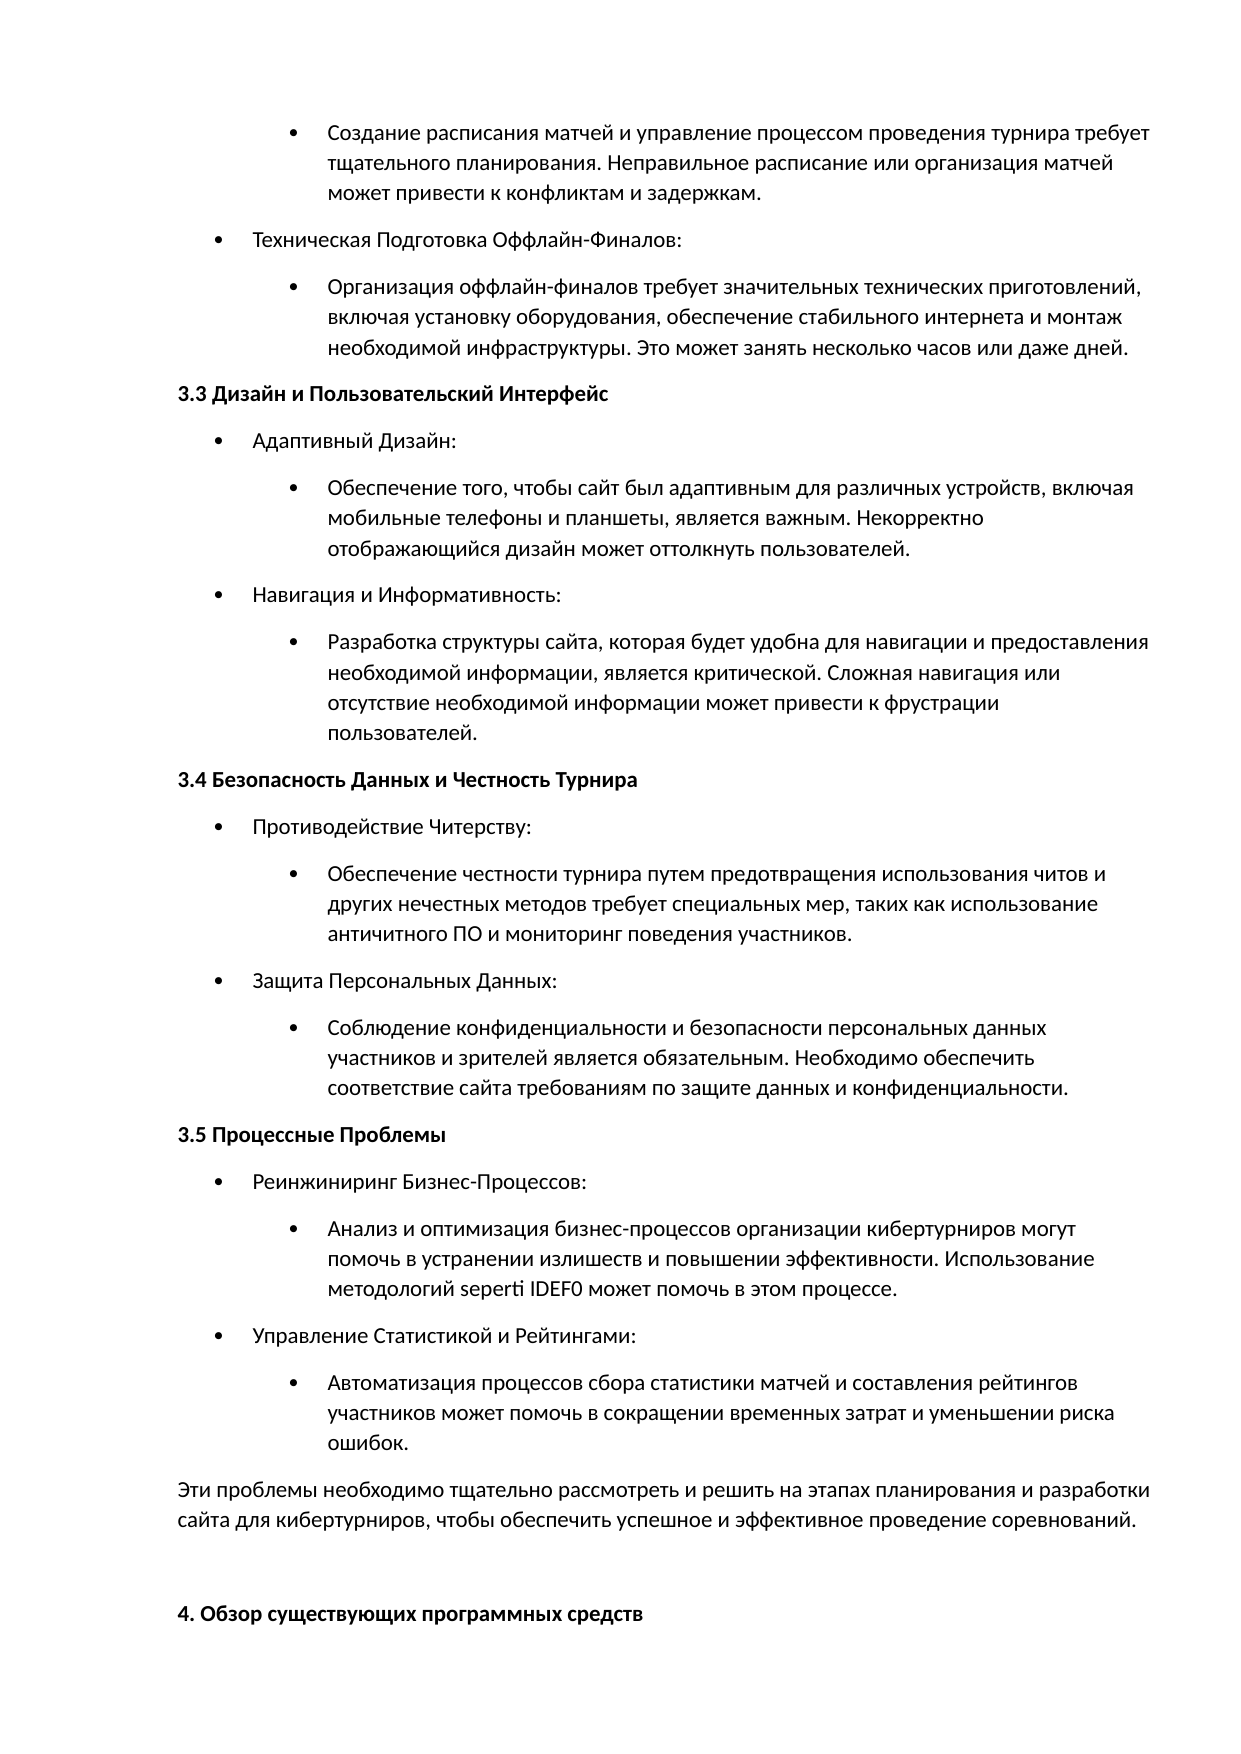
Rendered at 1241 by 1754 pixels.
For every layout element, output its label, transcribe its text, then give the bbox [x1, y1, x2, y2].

list Анализ и оптимизация бизнес-процессов организации кибертурниров могут помочь в устранении излишеств и повышении эффективности. Использование методологий seperti IDEF0 может помочь в этом процессе. [290, 1214, 1152, 1302]
list Автоматизация процессов сбора статистики матчей и составления рейтингов участников может помочь в сокращении временных затрат и уменьшении риска ошибок. [290, 1368, 1152, 1457]
list Управление Статистикой и Рейтингами: [215, 1321, 1152, 1349]
text 3.3 Дизайн и Пользовательский Интерфейс [177, 379, 1152, 408]
text 4. Обзор существующих программных средств [177, 1599, 1152, 1627]
list Защита Персональных Данных: [215, 966, 1152, 994]
list Обеспечение честности турнира путем предотвращения использования читов и других нечестных методов требует специальных мер, таких как использование античитного ПО и мониторинг поведения участников. [290, 859, 1152, 947]
text 3.5 Процессные Проблемы [177, 1120, 1152, 1148]
list Организация оффлайн-финалов требует значительных технических приготовлений, включая установку оборудования, обеспечение стабильного интернета и монтаж необходимой инфраструктуры. Это может занять несколько часов или даже дней. [290, 272, 1152, 361]
text 3.4 Безопасность Данных и Честность Турнира [177, 765, 1152, 793]
list Адаптивный Дизайн: [215, 426, 1152, 454]
list Разработка структуры сайта, которая будет удобна для навигации и предоставления необходимой информации, является критической. Сложная навигация или отсутствие необходимой информации может привести к фрустрации пользователей. [290, 627, 1152, 746]
list Создание расписания матчей и управление процессом проведения турнира требует тщательного планирования. Неправильное расписание или организация матчей может привести к конфликтам и задержкам. [290, 118, 1152, 207]
list Противодействие Читерству: [215, 812, 1152, 840]
list Техническая Подготовка Оффлайн-Финалов: [215, 225, 1152, 253]
list Навигация и Информативность: [215, 581, 1152, 609]
list Реинжиниринг Бизнес-Процессов: [215, 1167, 1152, 1195]
text Эти проблемы необходимо тщательно рассмотреть и решить на этапах планирования и разработки сайта для кибертурниров, чтобы обеспечить успешное и эффективное проведение соревнований. [177, 1475, 1152, 1534]
list Обеспечение того, чтобы сайт был адаптивным для различных устройств, включая мобильные телефоны и планшеты, является важным. Некорректно отображающийся дизайн может оттолкнуть пользователей. [290, 473, 1152, 562]
list Соблюдение конфиденциальности и безопасности персональных данных участников и зрителей является обязательным. Необходимо обеспечить соответствие сайта требованиям по защите данных и конфиденциальности. [290, 1013, 1152, 1101]
